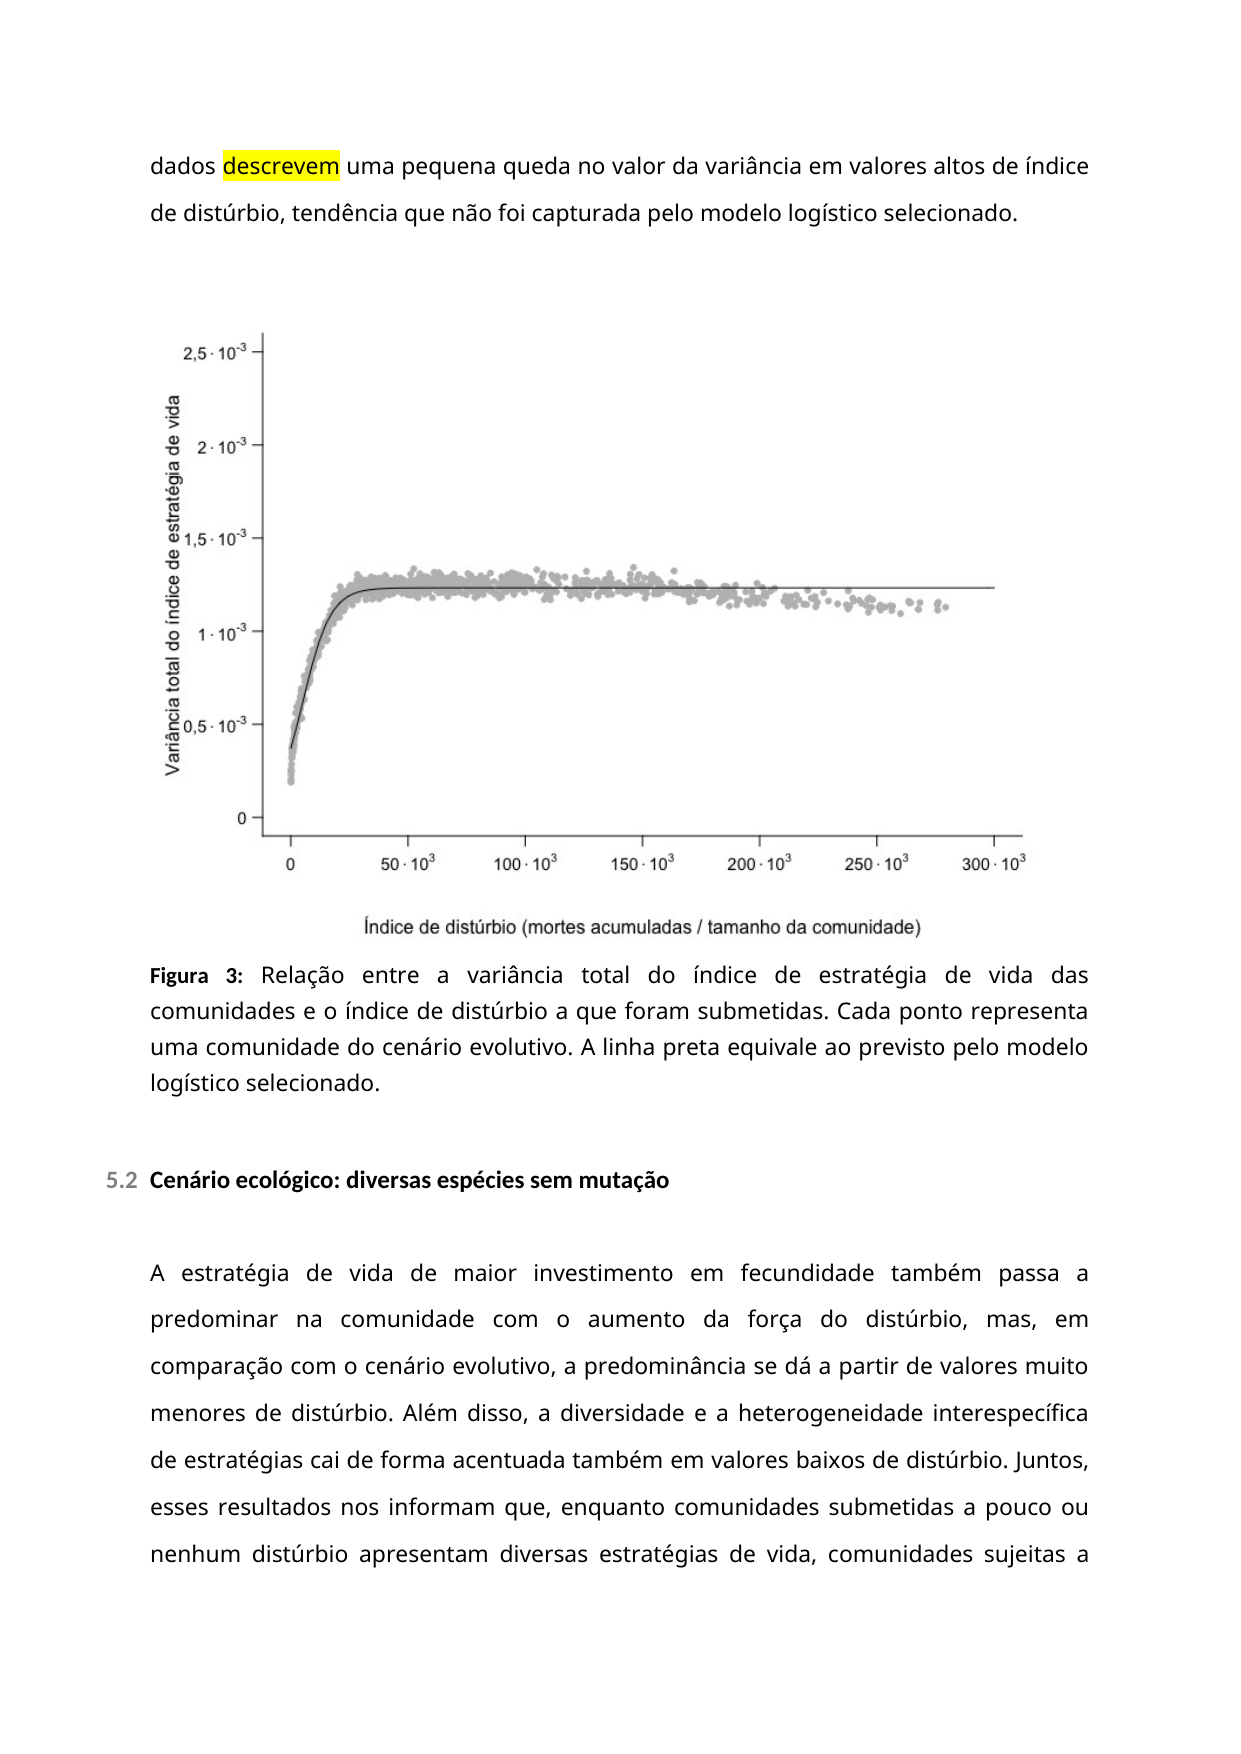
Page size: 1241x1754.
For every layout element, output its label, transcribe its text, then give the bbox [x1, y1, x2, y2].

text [150, 1257, 1090, 1569]
text Figura 3: Relação entre a variância total do índice de estratégia de vida das comunidades e o índice de distúrbio a que foram submetidas. Cada ponto representa uma comunidade do cenário evolutivo. A linha preta equivale ao previsto pelo modelo logístico selecionado. [150, 959, 1090, 1098]
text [150, 150, 1090, 228]
picture [150, 243, 1090, 949]
text 5.2 Cenário ecológico: diversas espécies sem mutação [106, 1164, 1090, 1194]
